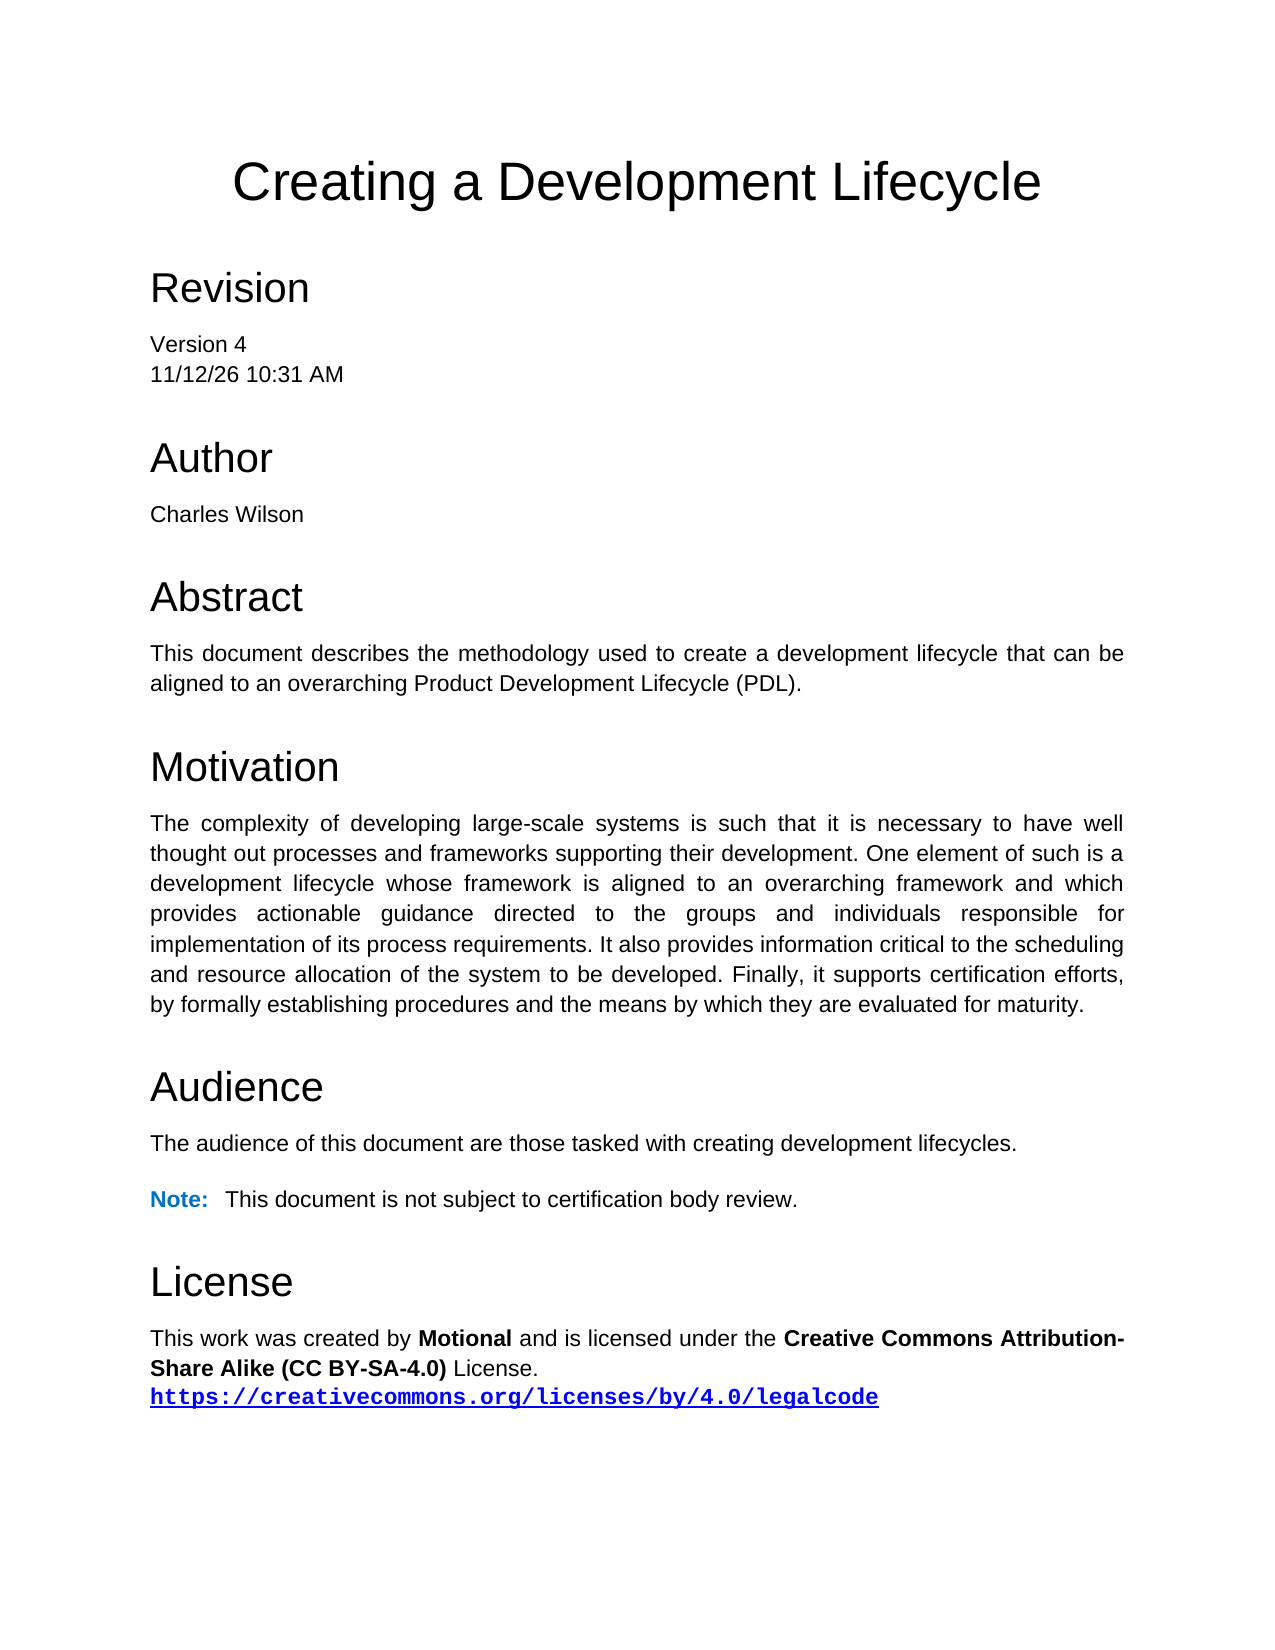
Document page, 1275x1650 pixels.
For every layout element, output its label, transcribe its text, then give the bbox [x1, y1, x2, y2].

subtitle Audience [150, 1063, 1125, 1111]
subtitle Abstract [150, 572, 1125, 620]
text The complexity of developing large-scale systems is such that it is necessary to have well thought out processes and frameworks supporting their development. One element of such is a development lifecycle whose framework is aligned to an overarching framework and which provides actionable guidance directed to the groups and individuals responsible for implementation of its process requirements. It also provides information critical to the scheduling and resource allocation of the system to be developed. Finally, it supports certification efforts, by formally establishing procedures and the means by which they are evaluated for maturity. [150, 810, 1125, 1017]
subtitle Revision [150, 263, 1125, 311]
text This document describes the methodology used to create a development lifecycle that can be aligned to an overarching Product Development Lifecycle (PDL). [150, 640, 1125, 697]
text 4/22/24 9:31 AM [150, 361, 1125, 387]
text https://creativecommons.org/licenses/by/4.0/legalcode [150, 1386, 1125, 1411]
subtitle Motivation [150, 742, 1125, 790]
text The audience of this document are those tasked with creating development lifecycles. [150, 1130, 1125, 1157]
title Creating a Development Lifecycle [150, 150, 1125, 212]
text Note: This document is not subject to certification body review. [150, 1186, 1125, 1212]
subtitle License [150, 1257, 1125, 1305]
subtitle Author [150, 433, 1125, 481]
text Charles Wilson [150, 501, 1125, 527]
text Version 4 [150, 331, 1125, 357]
text This work was created by Motional and is licensed under the Creative Commons Attribution-Share Alike (CC BY-SA-4.0) License. [150, 1325, 1125, 1382]
